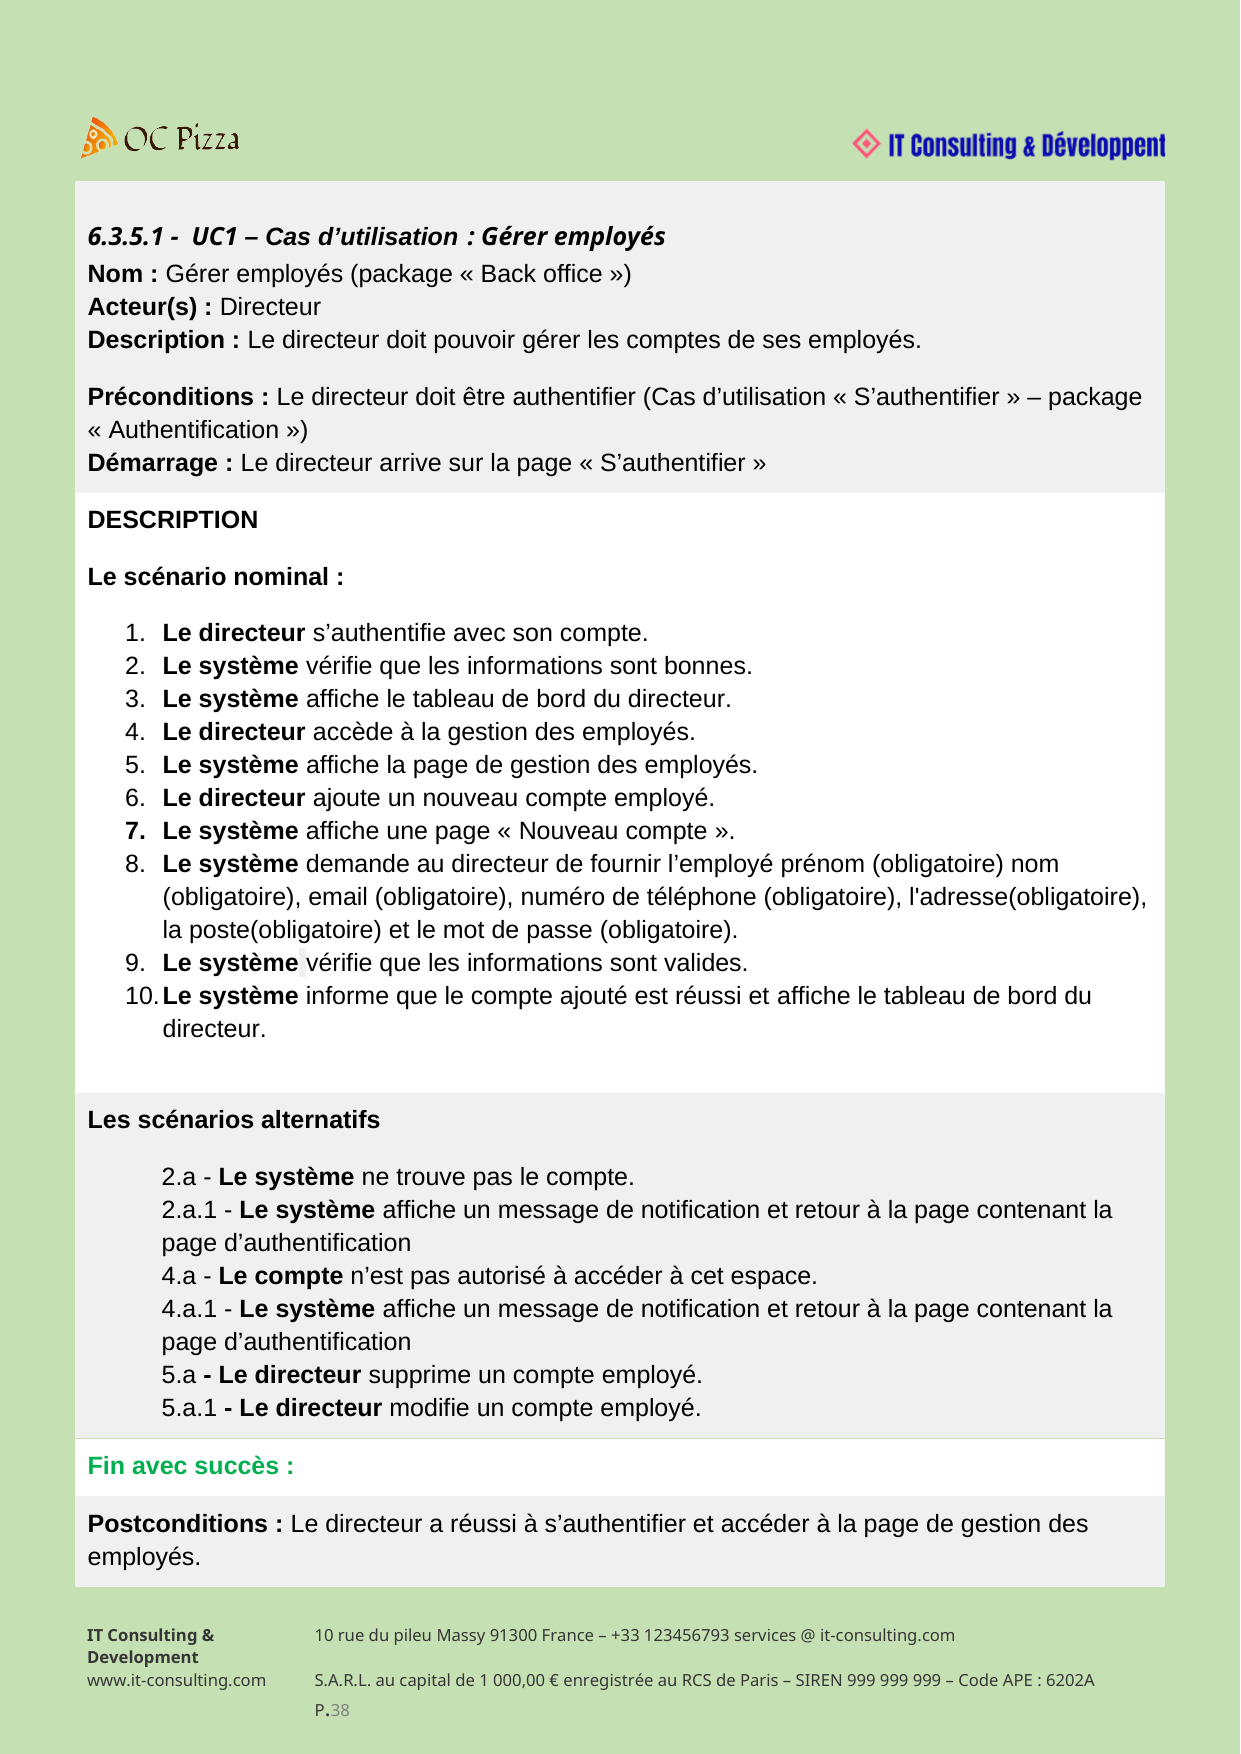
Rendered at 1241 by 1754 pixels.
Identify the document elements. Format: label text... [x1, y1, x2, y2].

table_cell Les scénarios alternatifs 2.a - Le système ne trouve pas le compte. 2.a.1 - Le système affiche un message de notification et retour à la page contenant la page d’authentification 4.a - Le compte n’est pas autorisé à accéder à cet espace. 4.a.1 - Le système affiche un message de notification et retour à la page contenant la page d’authentification 5.a - Le directeur supprime un compte employé. 5.a.1 - Le directeur modifie un compte employé. [75, 1093, 1165, 1438]
table_cell Fin avec succès : [75, 1439, 1165, 1496]
table_cell DESCRIPTION Le scénario nominal : Le directeur s’authentifie avec son compte. Le système vérifie que les informations sont bonnes. Le système affiche le tableau de bord du directeur. Le directeur accède à la gestion des employés. Le système affiche la page de gestion des employés. Le directeur ajoute un nouveau compte employé. Le système affiche une page « Nouveau compte ». Le système demande au directeur de fournir l’employé prénom (obligatoire) nom (obligatoire), email (obligatoire), numéro de téléphone (obligatoire), l'adresse(obligatoire), la poste(obligatoire) et le mot de passe (obligatoire). Le système vérifie que les informations sont valides. Le système informe que le compte ajouté est réussi et affiche le tableau de bord du directeur. [75, 493, 1165, 1093]
table_header UC1 – Cas d’utilisation : Gérer employés Nom : Gérer employés (package « Back office ») Acteur(s) : Directeur Description : Le directeur doit pouvoir gérer les comptes de ses employés. Préconditions : Le directeur doit être authentifier (Cas d’utilisation « S’authentifier » – package « Authentification ») Démarrage : Le directeur arrive sur la page « S’authentifier » [75, 181, 1165, 493]
picture [75, 110, 245, 172]
picture [852, 124, 1166, 163]
table_cell Postconditions : Le directeur a réussi à s’authentifier et accéder à la page de gestion des employés. [75, 1496, 1165, 1587]
